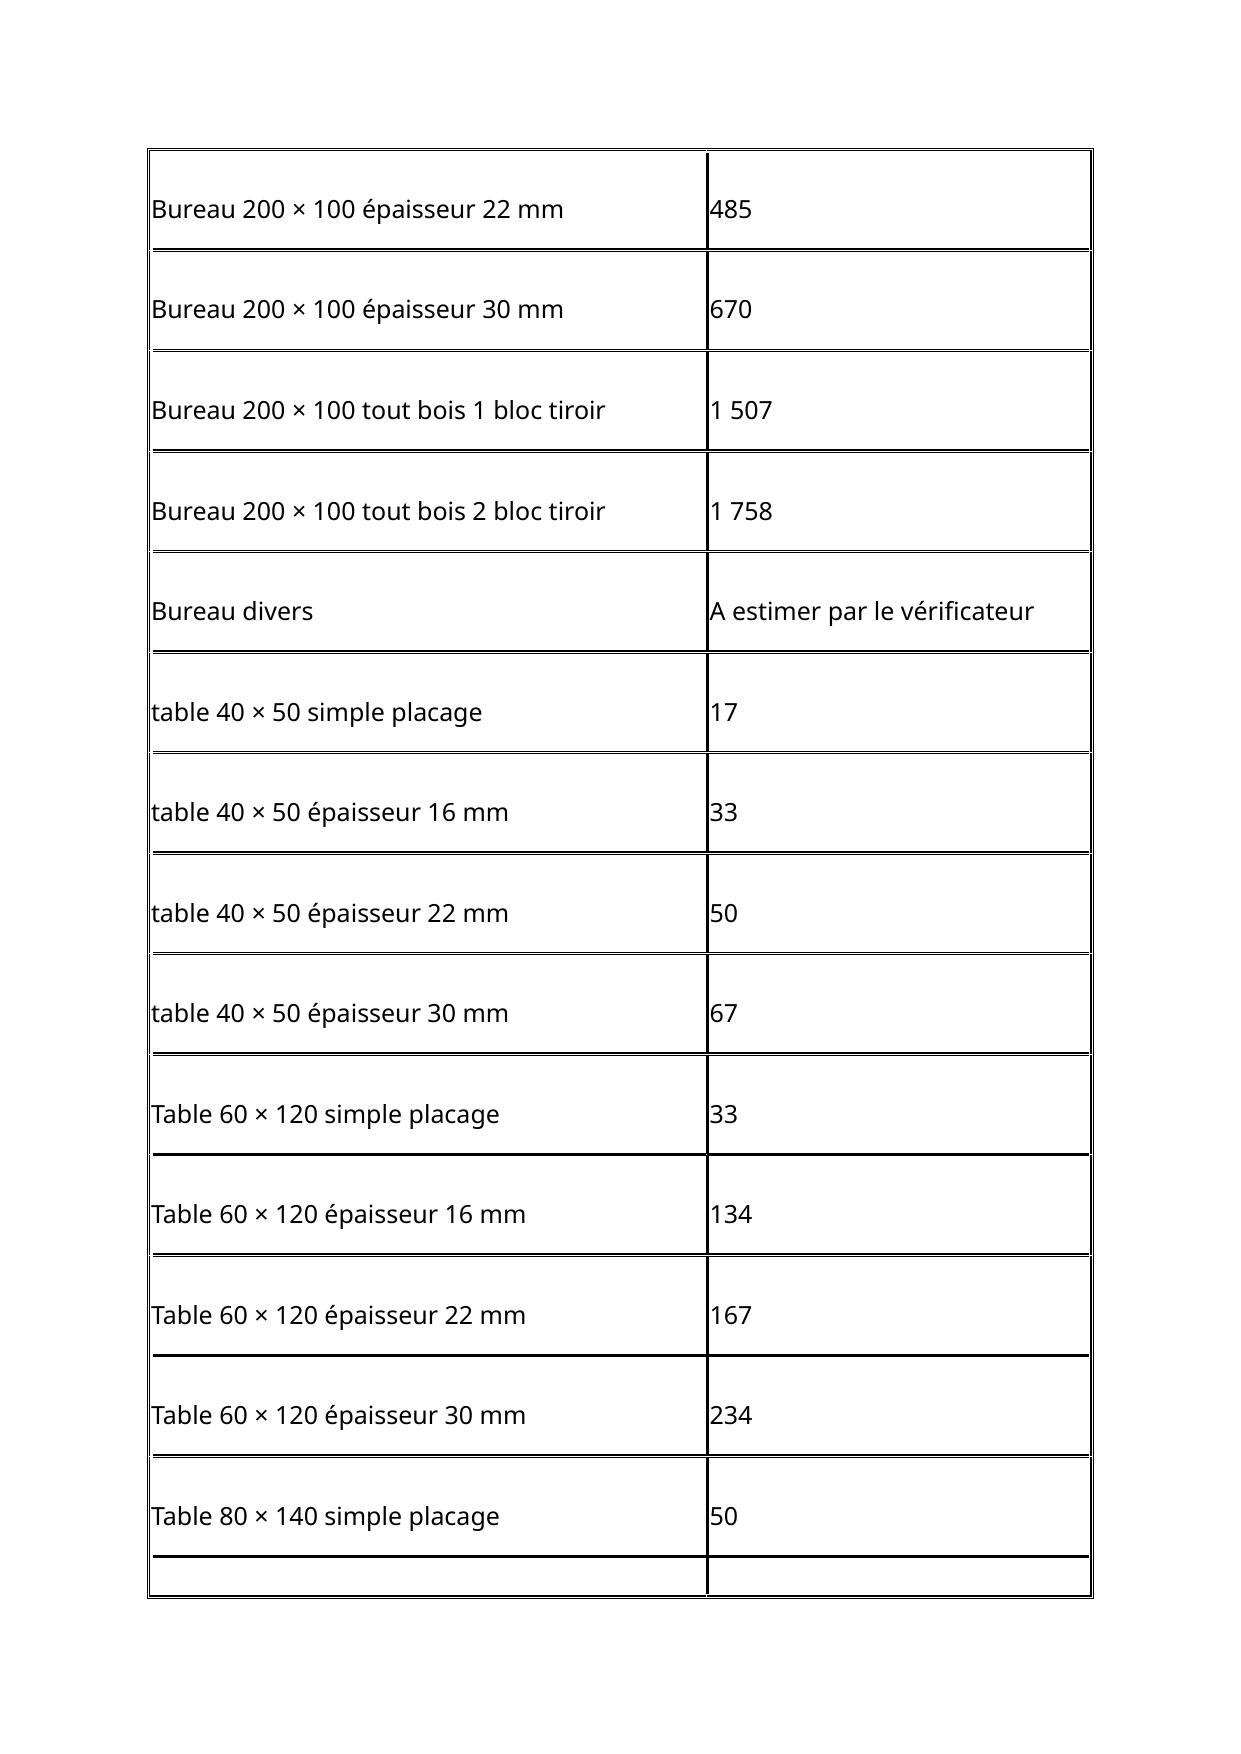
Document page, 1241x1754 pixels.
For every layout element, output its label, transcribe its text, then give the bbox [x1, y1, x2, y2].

table_cell Bureau 200 × 100 tout bois 2 bloc tiroir [150, 449, 706, 550]
table_cell A estimer par le vérificateur [707, 550, 1092, 650]
table_cell 50 [709, 851, 1091, 952]
table_cell 1 507 [707, 349, 1092, 449]
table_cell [150, 1555, 707, 1595]
table_cell table 40 × 50 épaisseur 16 mm [149, 751, 707, 851]
table_cell table 40 × 50 épaisseur 30 mm [149, 952, 707, 1052]
table_cell 50 [709, 1454, 1091, 1555]
table_cell 1 758 [709, 449, 1091, 550]
table_cell Table 60 × 120 simple placage [150, 1052, 706, 1153]
table_cell Table 80 × 140 simple placage [150, 1454, 706, 1555]
table_cell 33 [709, 1052, 1091, 1153]
table_cell Bureau divers [149, 550, 707, 650]
table_cell Bureau 200 × 100 tout bois 1 bloc tiroir [149, 349, 707, 449]
table_cell 134 [709, 1153, 1092, 1253]
table_cell Table 60 × 120 épaisseur 30 mm [150, 1354, 706, 1454]
table_cell table 40 × 50 épaisseur 22 mm [150, 851, 706, 952]
table_cell 33 [707, 751, 1092, 851]
table_cell Table 60 × 120 épaisseur 16 mm [149, 1153, 706, 1253]
table_cell 670 [709, 248, 1091, 349]
table_cell Bureau 200 × 100 épaisseur 22 mm [149, 149, 707, 248]
table_cell 167 [709, 1253, 1091, 1354]
table_cell table 40 × 50 simple placage [150, 650, 706, 751]
table_cell 201 [707, 1555, 1090, 1595]
table_cell 485 [707, 151, 1090, 248]
table_cell 67 [707, 952, 1092, 1052]
table_cell Table 60 × 120 épaisseur 22 mm [150, 1253, 706, 1354]
table_cell Bureau 200 × 100 épaisseur 30 mm [150, 248, 706, 349]
table_cell 234 [709, 1354, 1090, 1454]
table_cell 17 [709, 650, 1091, 751]
